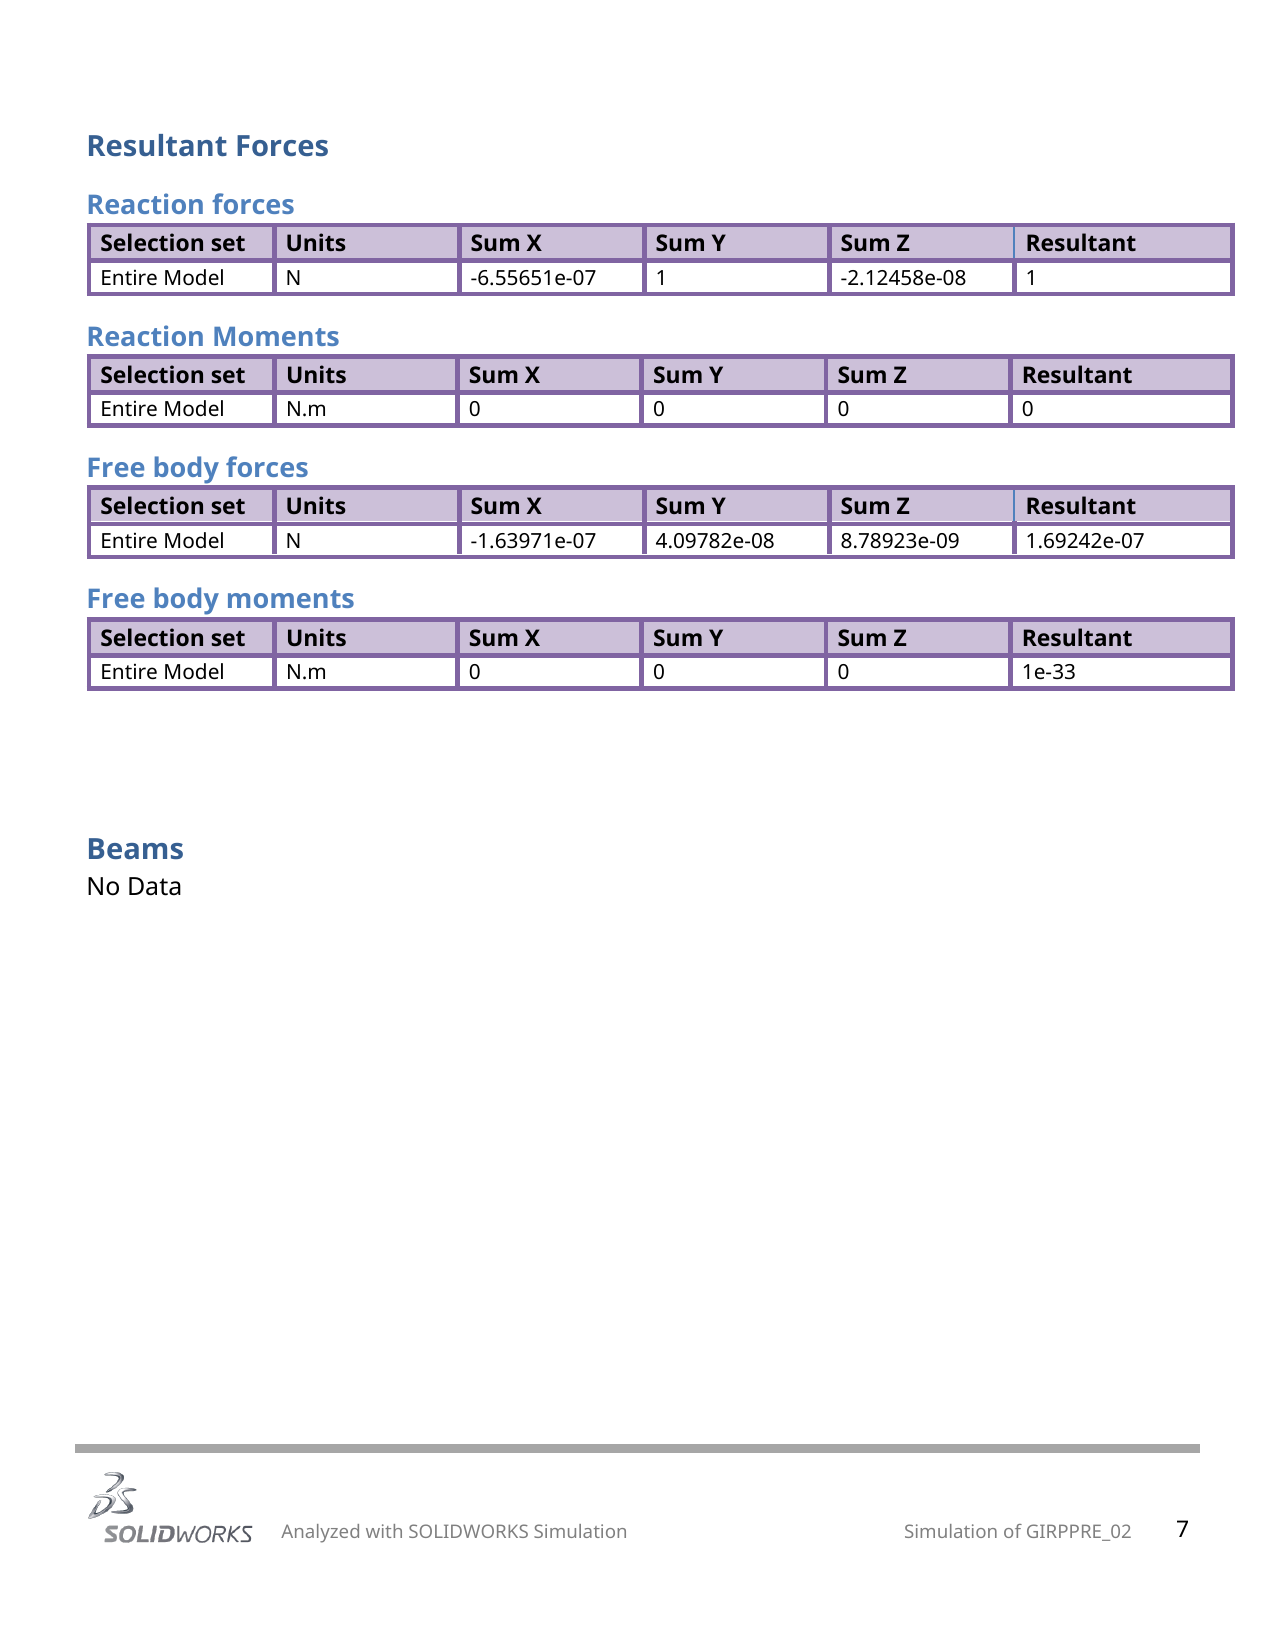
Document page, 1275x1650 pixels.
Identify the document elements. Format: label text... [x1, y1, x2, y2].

table_header Beams No Data [75, 779, 1200, 902]
table_header Resultant Forces Reaction forces Reaction Moments [75, 75, 1252, 428]
table_cell Free body forces Free body moments [75, 428, 1252, 722]
picture [86, 1453, 254, 1544]
